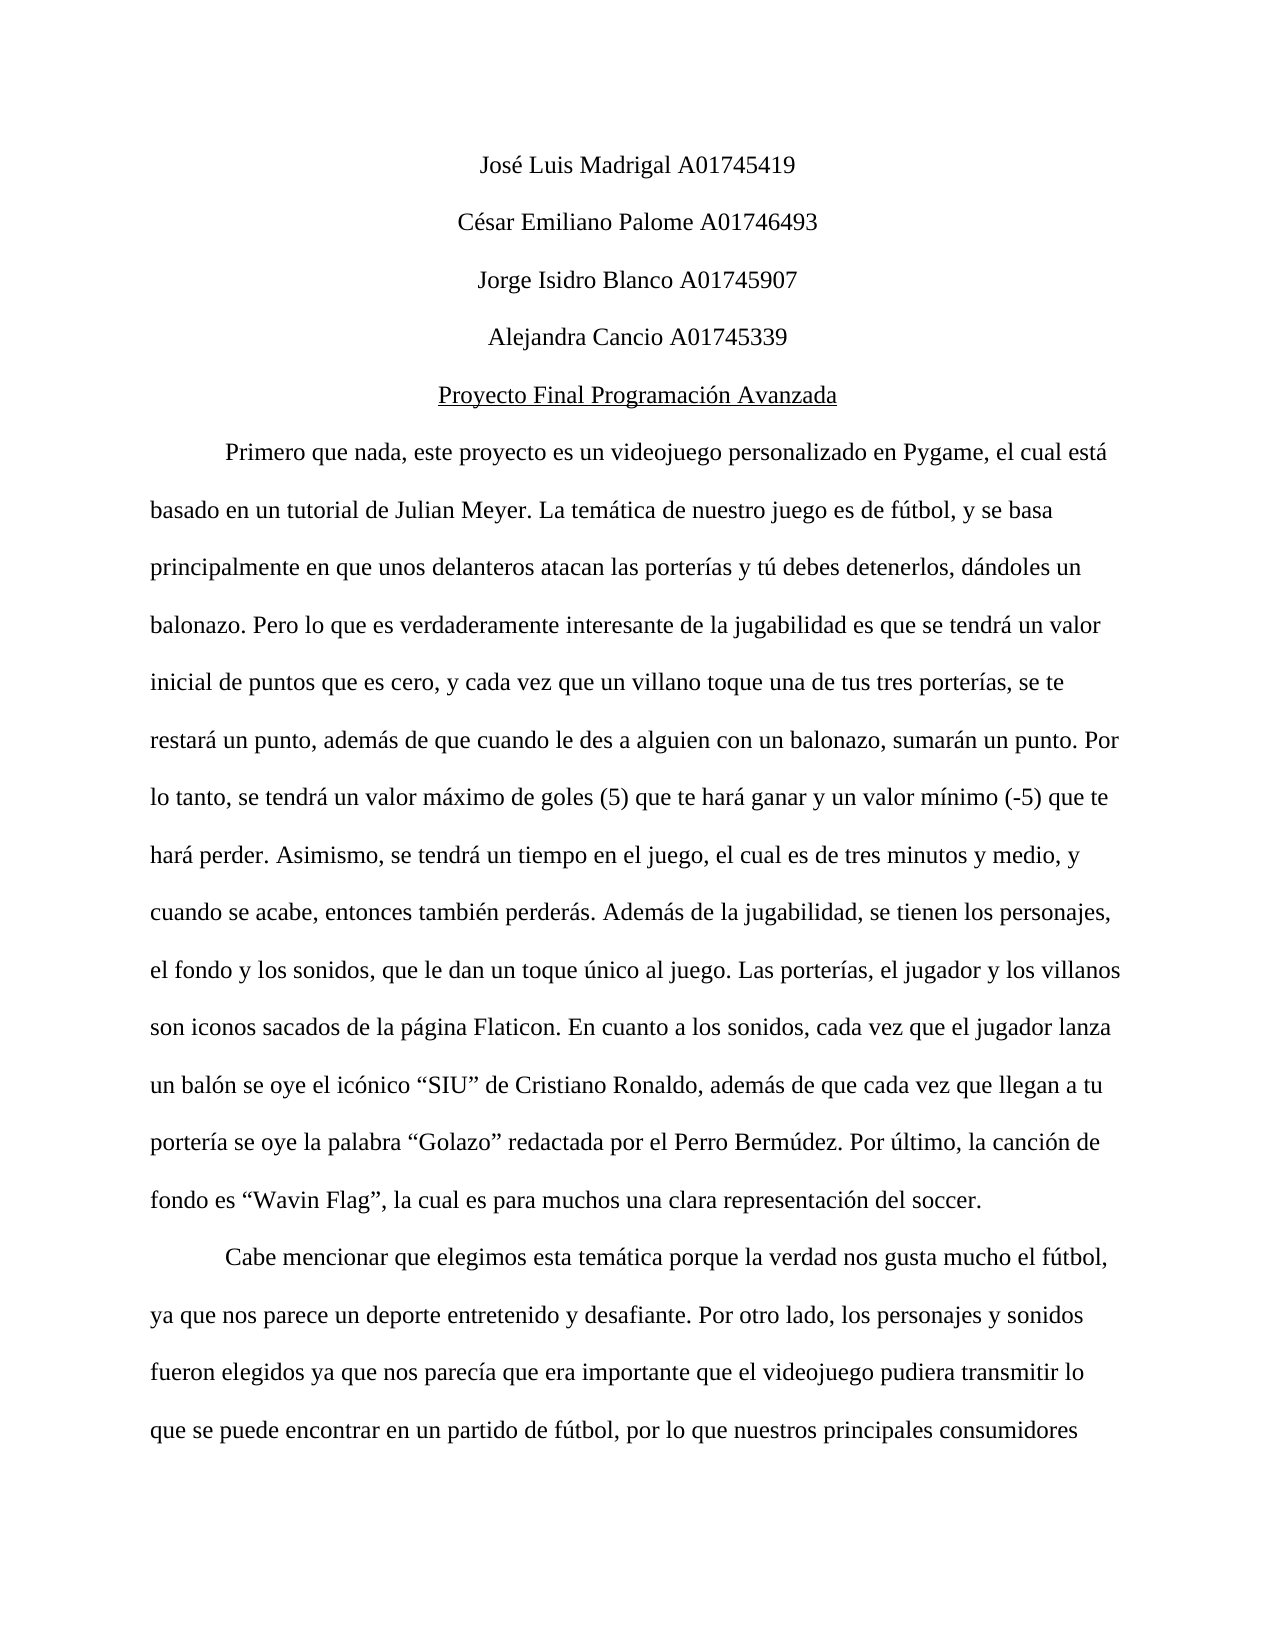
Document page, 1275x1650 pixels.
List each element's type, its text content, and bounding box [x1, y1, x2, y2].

text César Emiliano Palome A01746493 [150, 207, 1125, 236]
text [150, 1242, 1125, 1444]
text José Luis Madrigal A01745419 [150, 150, 1125, 179]
text Primero que nada, este proyecto es un videojuego personalizado en Pygame, el cual está basado en un tutorial de Julian Meyer. La temática de nuestro juego es de fútbol, y se basa principalmente en que unos delanteros atacan las porterías y tú debes detenerlos, dándoles un balonazo. Pero lo que es verdaderamente interesante de la jugabilidad es que se tendrá un valor inicial de puntos que es cero, y cada vez que un villano toque una de tus tres porterías, se te restará un punto, además de que cuando le des a alguien con un balonazo, sumarán un punto. Por lo tanto, se tendrá un valor máximo de goles (5) que te hará ganar y un valor mínimo (-5) que te hará perder. Asimismo, se tendrá un tiempo en el juego, el cual es de tres minutos y medio, y cuando se acabe, entonces también perderás. Además de la jugabilidad, se tienen los personajes, el fondo y los sonidos, que le dan un toque único al juego. Las porterías, el jugador y los villanos son iconos sacados de la página Flaticon. En cuanto a los sonidos, cada vez que el jugador lanza un balón se oye el icónico “SIU” de Cristiano Ronaldo, además de que cada vez que llegan a tu portería se oye la palabra “Golazo” redactada por el Perro Bermúdez. Por último, la canción de fondo es “Wavin Flag”, la cual es para muchos una clara representación del soccer. [150, 437, 1125, 1214]
text Proyecto Final Programación Avanzada [150, 380, 1125, 409]
text Jorge Isidro Blanco A01745907 [150, 265, 1125, 294]
text Alejandra Cancio A01745339 [150, 322, 1125, 351]
